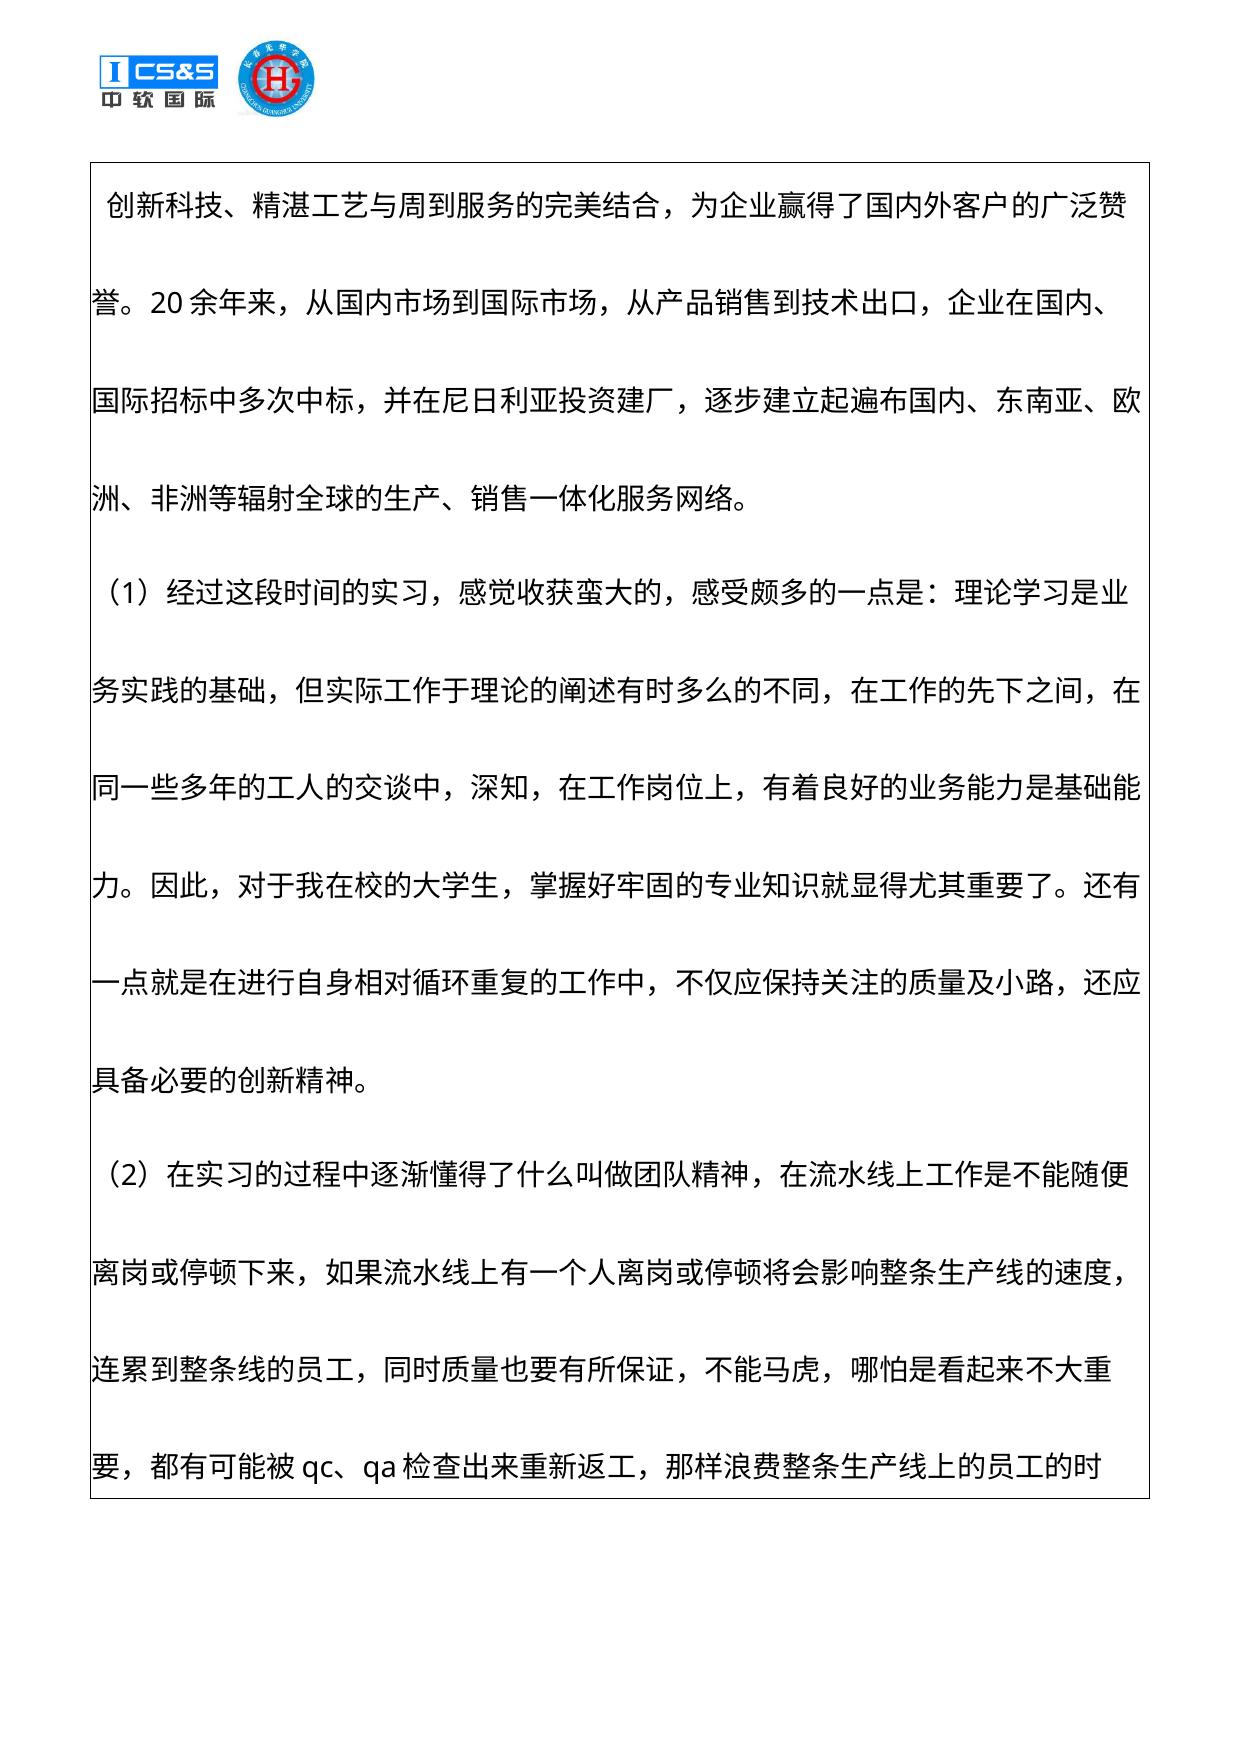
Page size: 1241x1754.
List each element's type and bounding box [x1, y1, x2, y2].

picture [233, 36, 320, 119]
table_header [91, 163, 1149, 1498]
